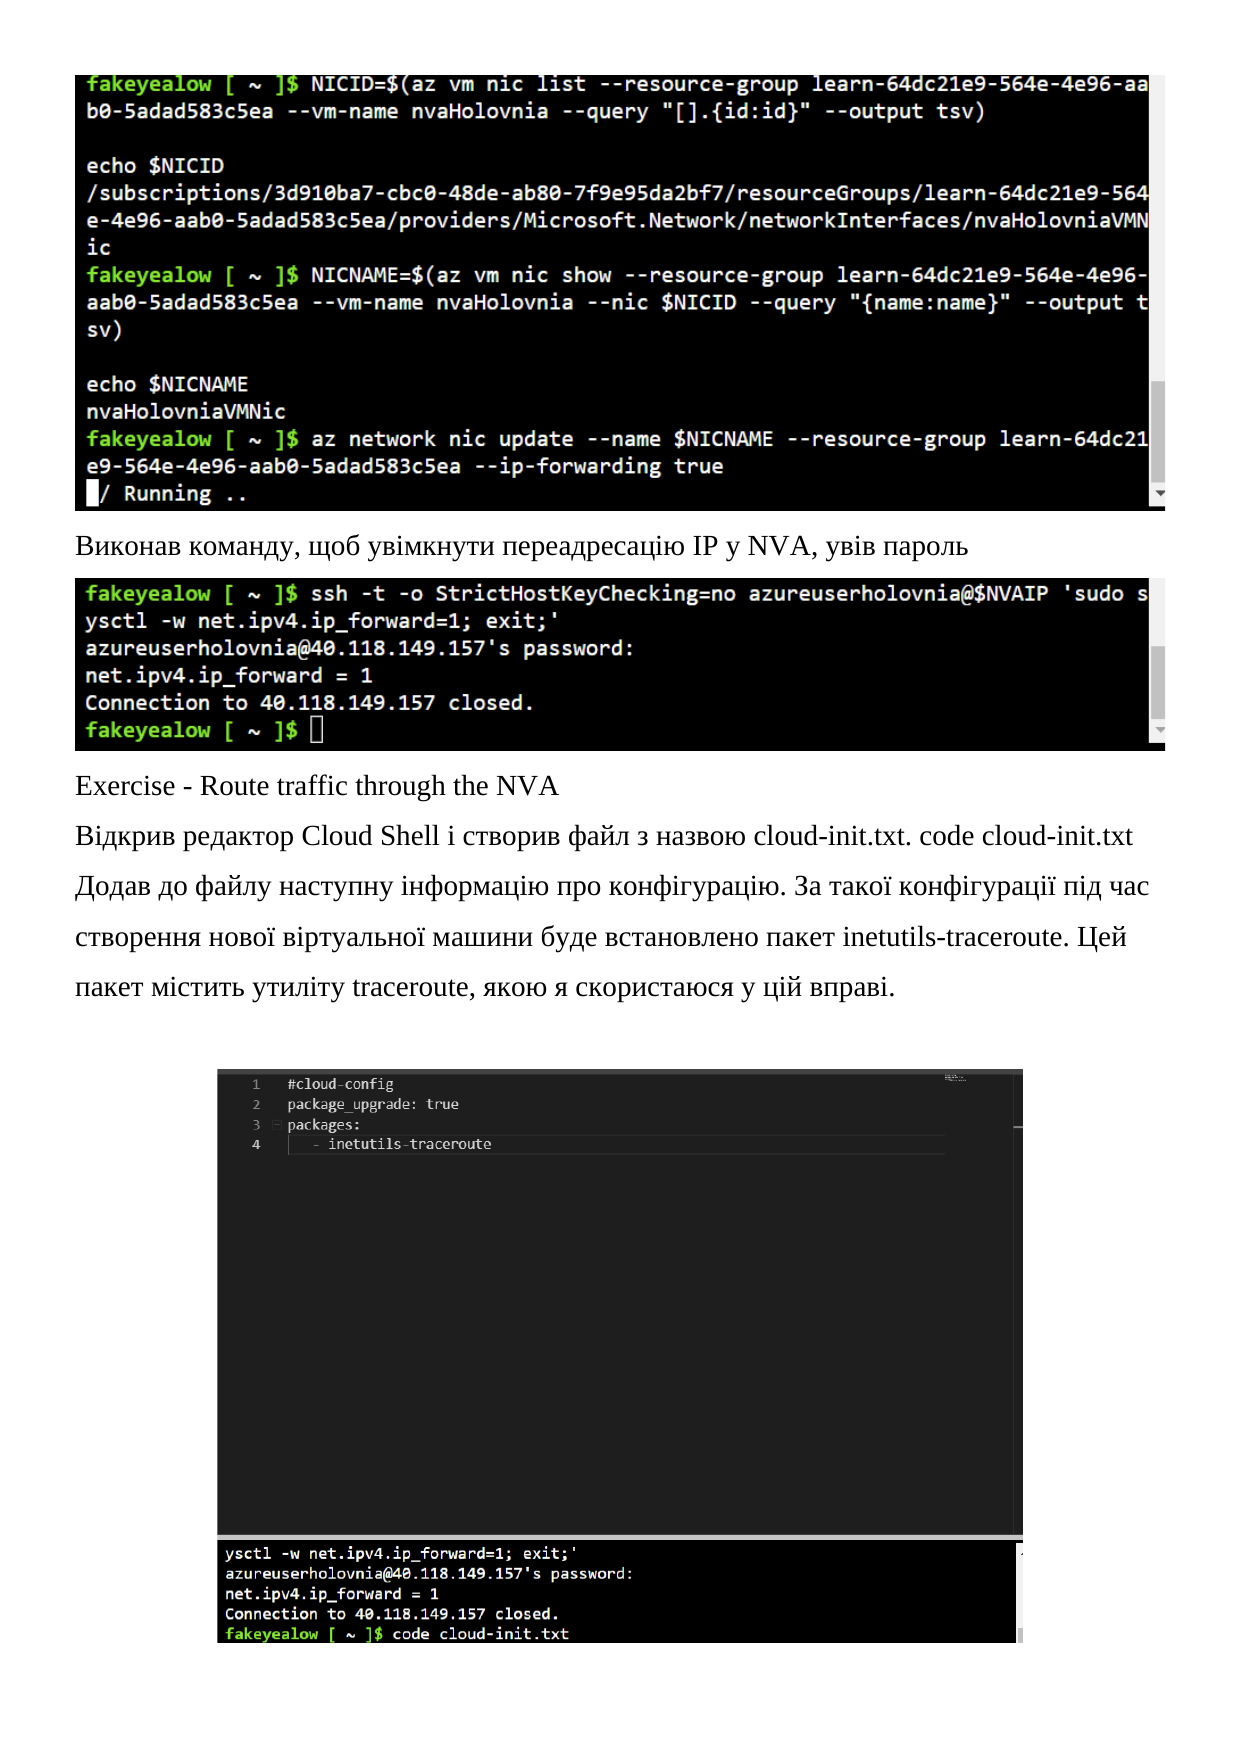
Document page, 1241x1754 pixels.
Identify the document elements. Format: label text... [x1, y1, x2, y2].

text Відкрив редактор Cloud Shell і створив файл з назвою cloud-init.txt. code cloud-init.txt [75, 818, 1165, 852]
picture [75, 75, 1166, 511]
text Виконав команду, щоб увімкнути переадресацію IP у NVA, увів пароль [75, 528, 1165, 561]
picture [75, 578, 1166, 751]
text Додав до файлу наступну інформацію про конфігурацію. За такої конфігурації під час створення нової віртуальної машини буде встановлено пакет inetutils-traceroute. Цей пакет містить утиліту traceroute, якою я скористаюся у цій вправі. [75, 868, 1165, 1002]
text Exercise - Route traffic through the NVA [75, 768, 1165, 801]
picture [217, 1069, 1023, 1643]
